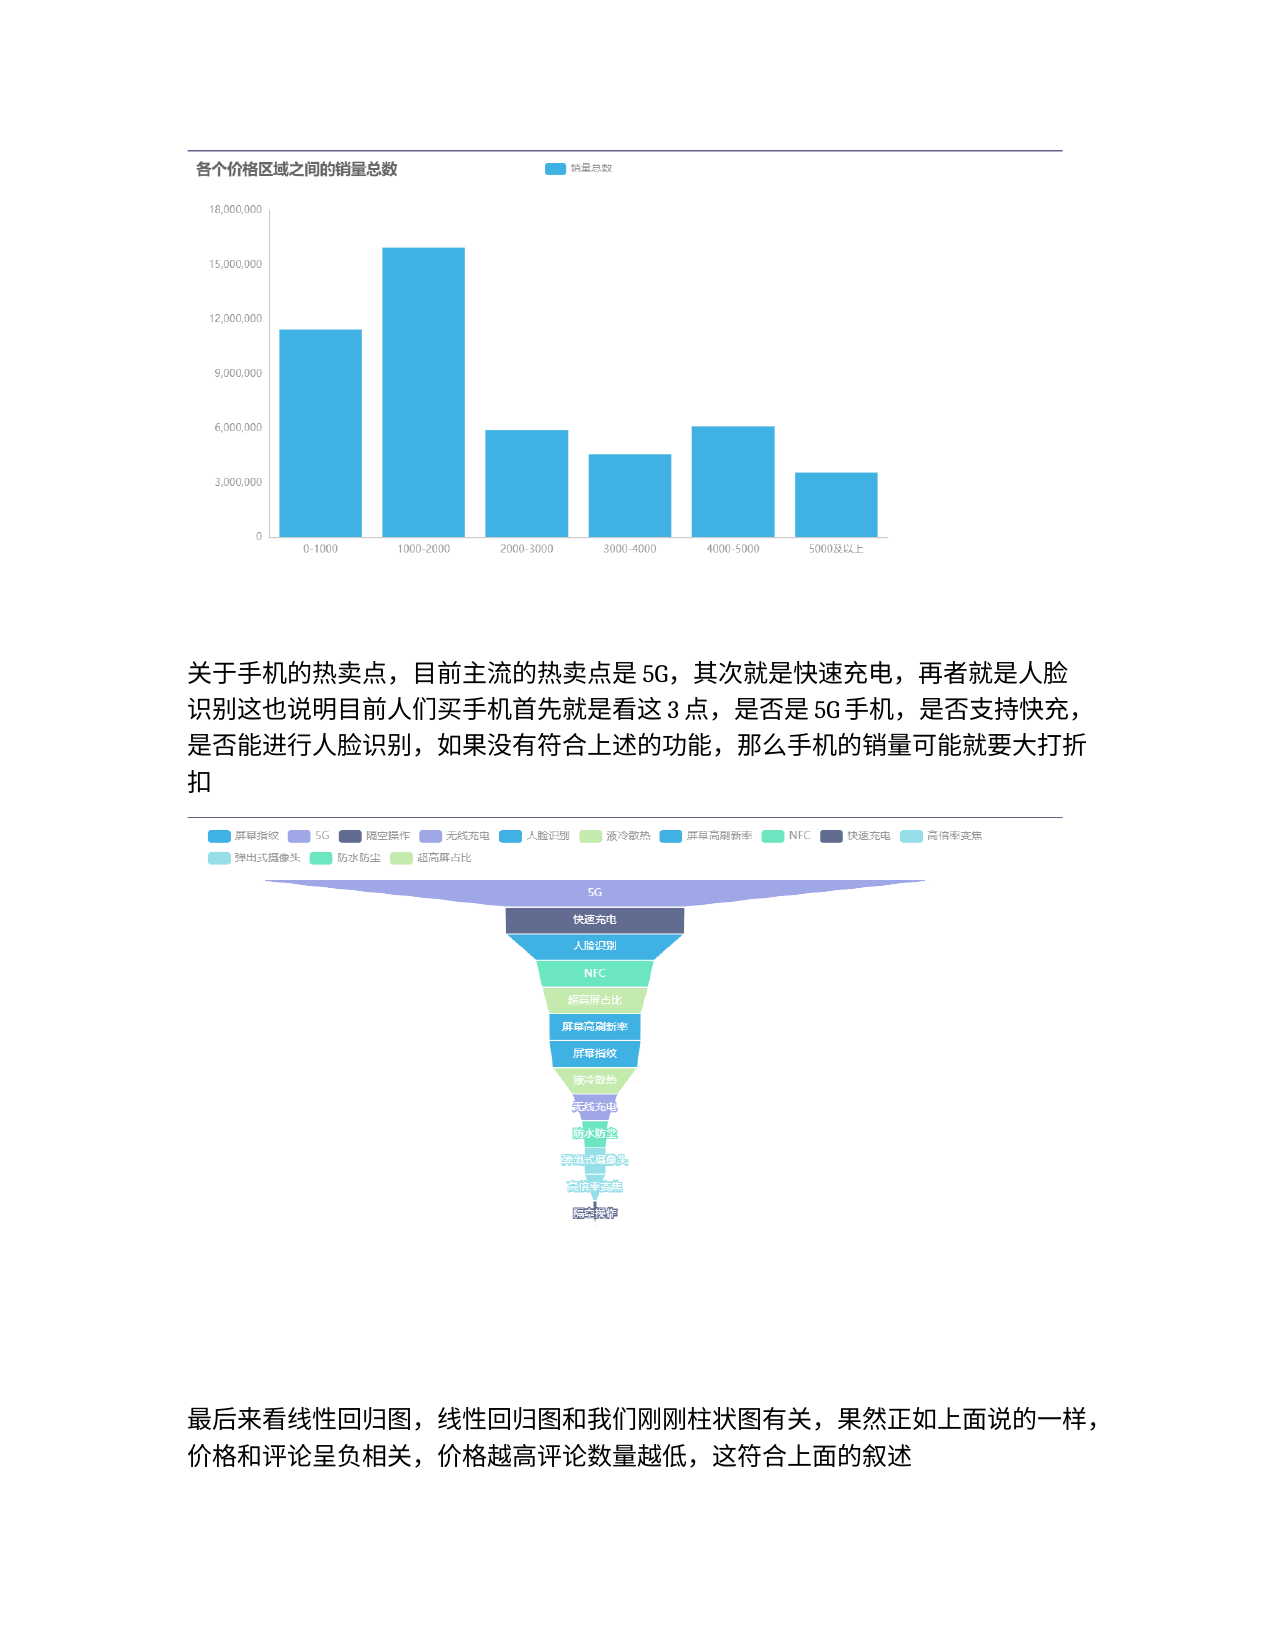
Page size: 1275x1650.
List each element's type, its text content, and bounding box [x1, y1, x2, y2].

picture [187, 150, 1063, 585]
picture [187, 817, 1063, 1285]
text 关于手机的热卖点，目前主流的热卖点是5G，其次就是快速充电，再者就是人脸识别这也说明目前人们买手机首先就是看这3点，是否是5G手机，是否支持快充，是否能进行人脸识别，如果没有符合上述的功能，那么手机的销量可能就要大打折扣 [187, 653, 1087, 798]
text 最后来看线性回归图，线性回归图和我们刚刚柱状图有关，果然正如上面说的一样，价格和评论呈负相关，价格越高评论数量越低，这符合上面的叙述 [187, 1400, 1087, 1472]
